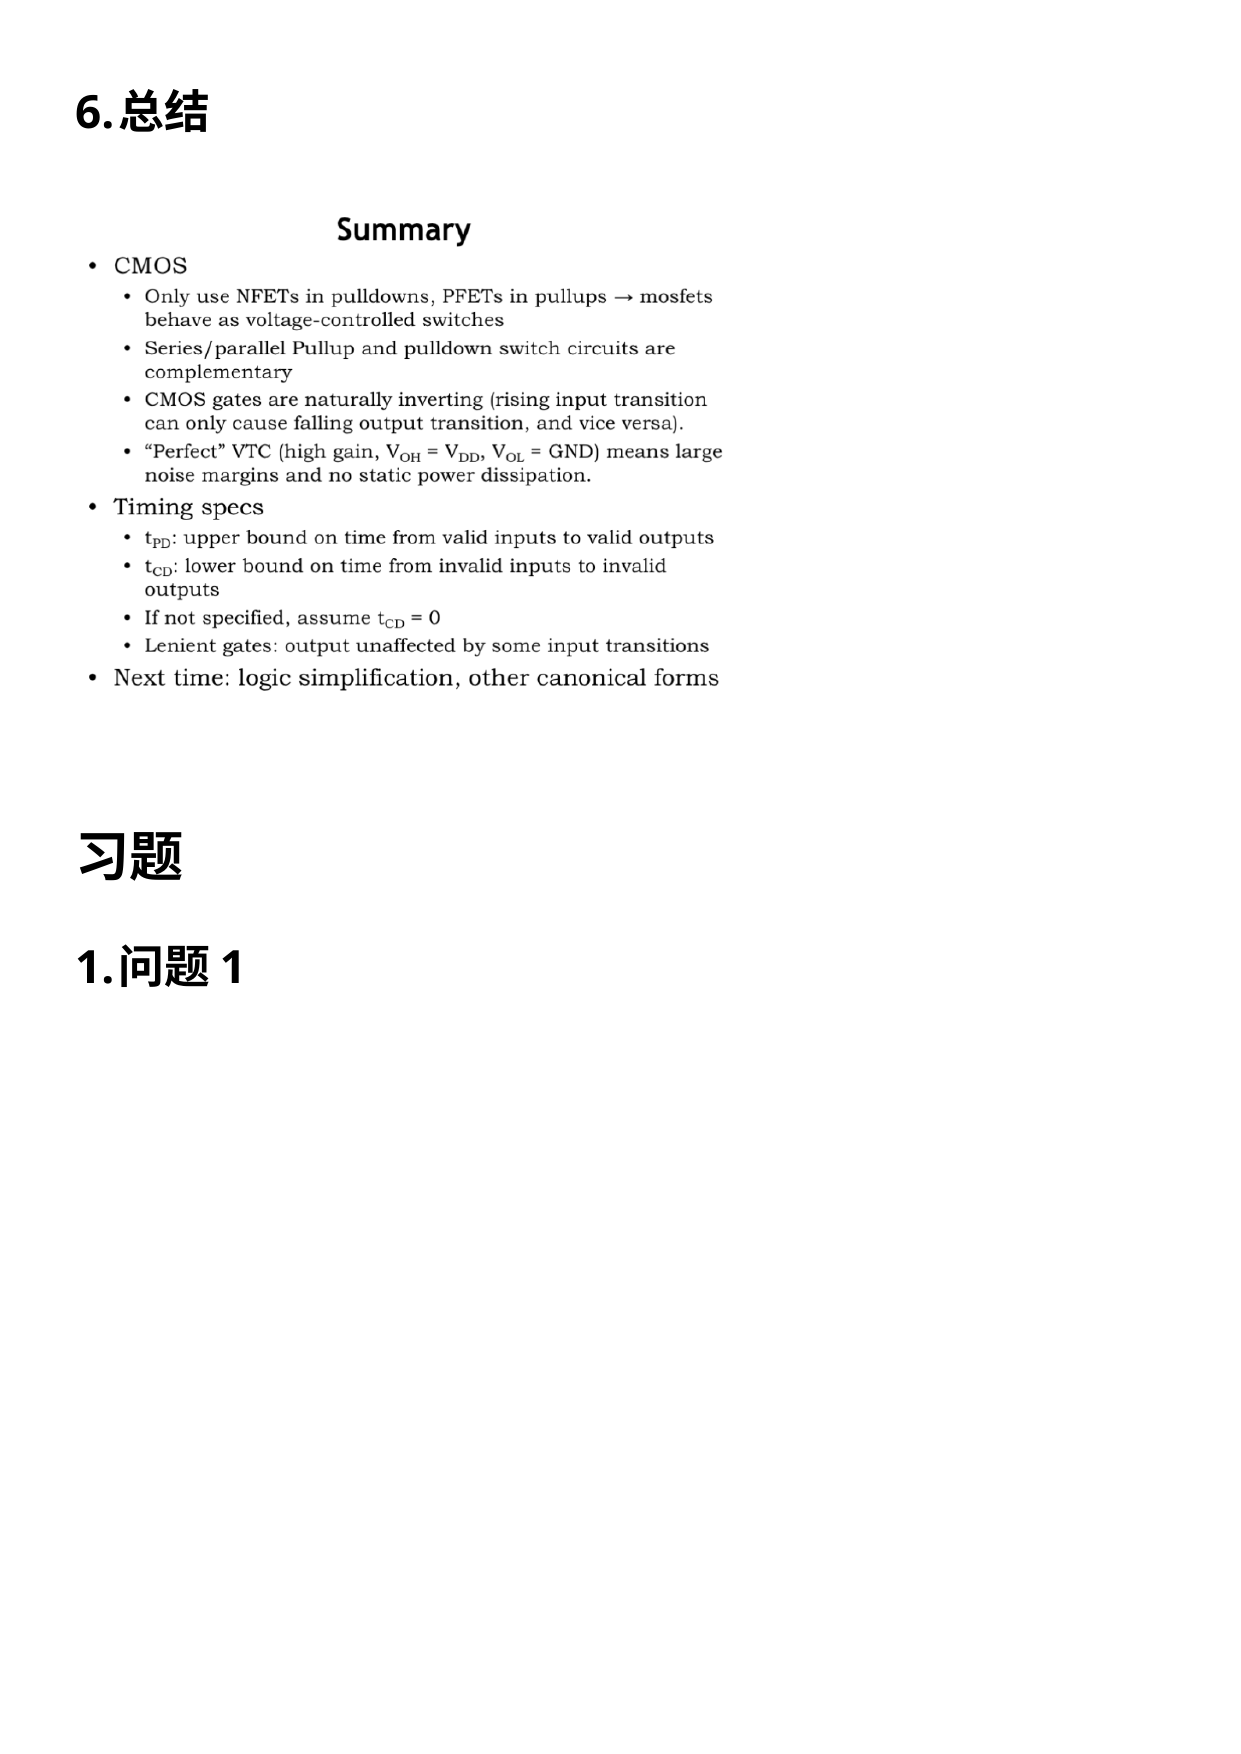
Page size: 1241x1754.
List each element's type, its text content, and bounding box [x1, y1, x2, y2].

picture [75, 217, 728, 692]
subtitle 总结 [75, 75, 1165, 142]
subtitle 习题 [75, 814, 1165, 892]
subtitle 问题1 [75, 930, 1165, 996]
